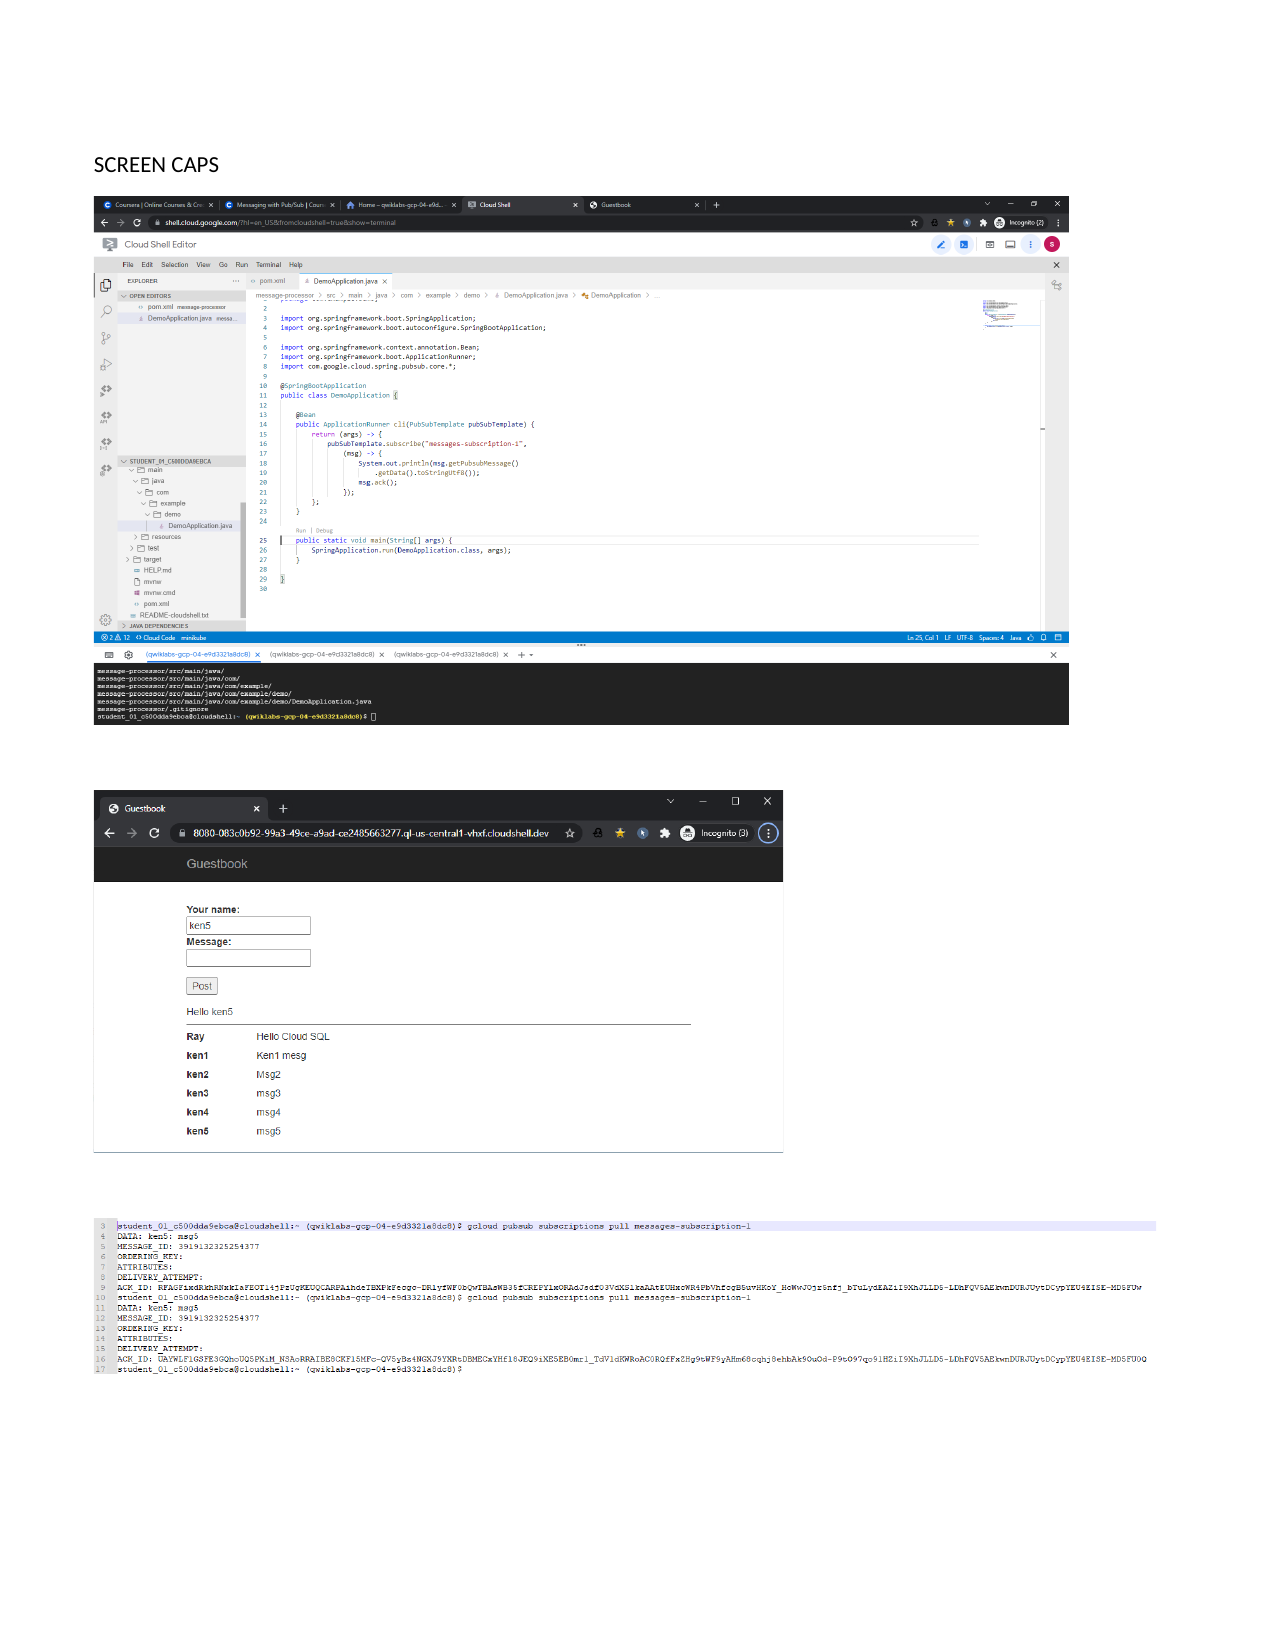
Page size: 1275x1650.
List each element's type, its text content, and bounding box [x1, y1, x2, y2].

picture [93, 1218, 1157, 1374]
text SCREEN CAPS [94, 150, 1181, 178]
picture [93, 196, 1069, 725]
picture [93, 790, 784, 1153]
